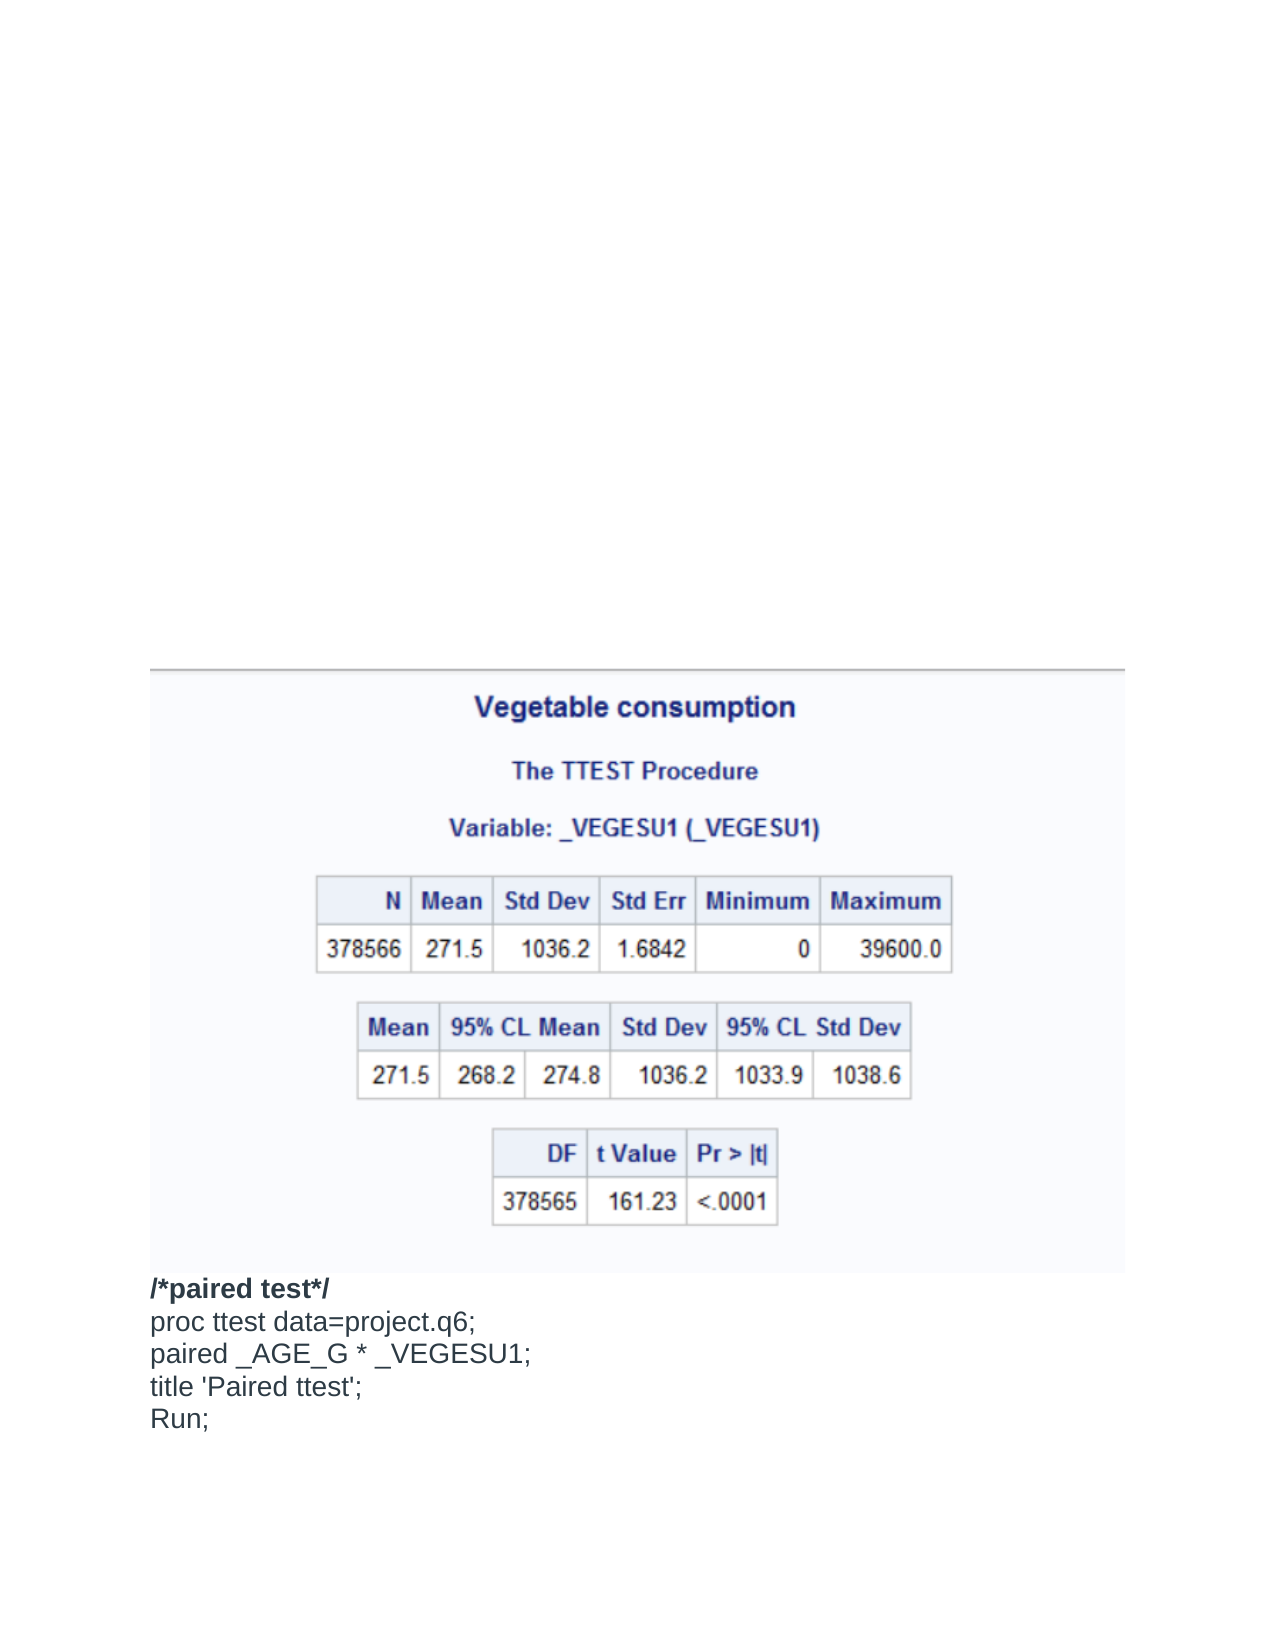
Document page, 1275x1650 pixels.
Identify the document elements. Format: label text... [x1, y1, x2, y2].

text title 'Paired ttest'; [150, 1370, 1134, 1402]
text proc ttest data=project.q6; [150, 1305, 1134, 1337]
text paired _AGE_G * _VEGESU1; [150, 1337, 1134, 1370]
text /*paired test*/ [150, 1272, 1134, 1305]
picture [150, 668, 1125, 1273]
text Run; [150, 1402, 1134, 1434]
